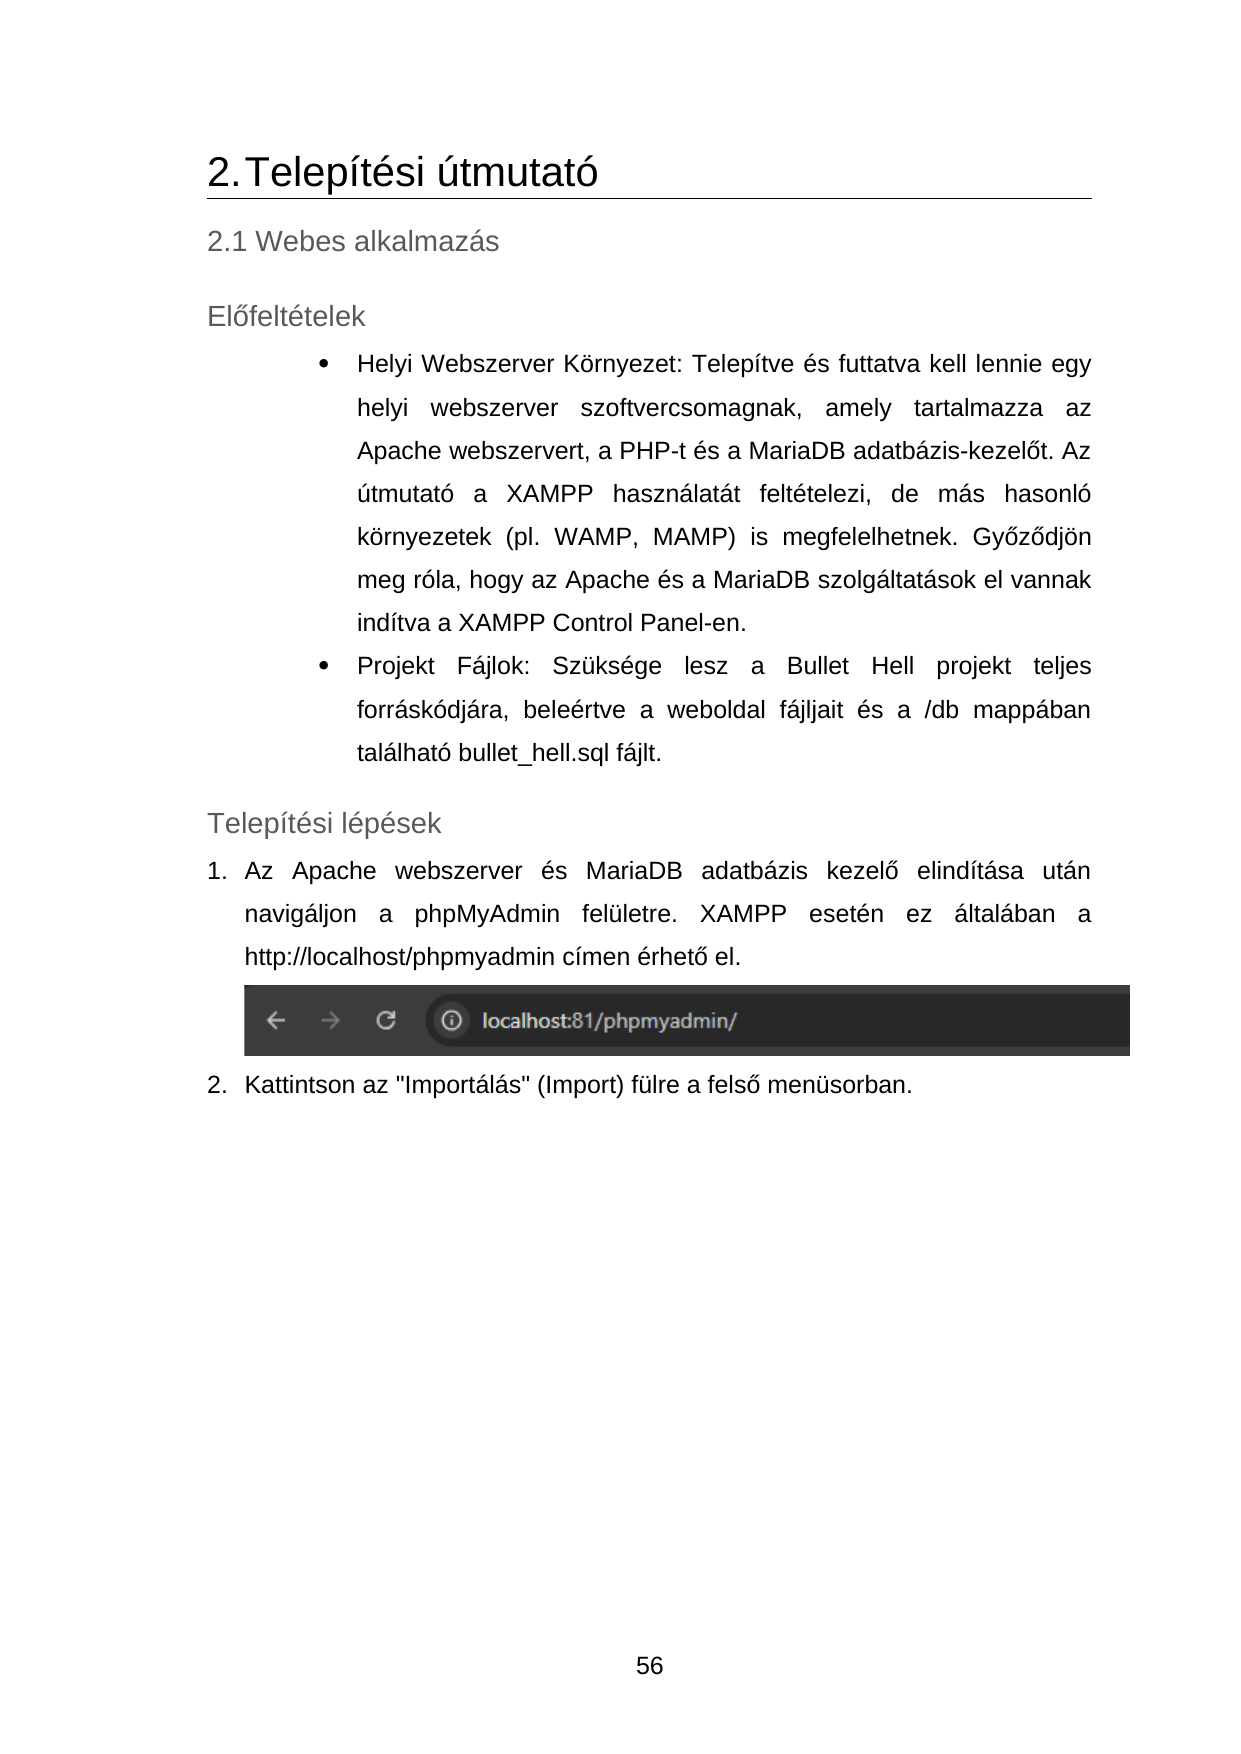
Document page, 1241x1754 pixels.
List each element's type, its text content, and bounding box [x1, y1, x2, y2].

list Projekt Fájlok: Szüksége lesz a Bullet Hell projekt teljes forráskódjára, beleértve a weboldal fájljait és a /db mappában található bullet_hell.sql fájlt. [319, 651, 1092, 766]
picture [244, 985, 1130, 1056]
text Telepítési lépések [207, 806, 1092, 839]
subtitle Webes alkalmazás [207, 224, 1092, 257]
text Előfeltételek [207, 299, 1092, 333]
list Az Apache webszerver és MariaDB adatbázis kezelő elindítása után navigáljon a phpMyAdmin felületre. XAMPP esetén ez általában a http://localhost/phpmyadmin címen érhető el. [207, 856, 1092, 971]
list Kattintson az "Importálás" (Import) fülre a felső menüsorban. [207, 1070, 1092, 1099]
subtitle Telepítési útmutató [207, 148, 1092, 198]
list Helyi Webszerver Környezet: Telepítve és futtatva kell lennie egy helyi webszerver szoftvercsomagnak, amely tartalmazza az Apache webszervert, a PHP-t és a MariaDB adatbázis-kezelőt. Az útmutató a XAMPP használatát feltételezi, de más hasonló környezetek (pl. WAMP, MAMP) is megfelelhetnek. Győződjön meg róla, hogy az Apache és a MariaDB szolgáltatások el vannak indítva a XAMPP Control Panel-en. [319, 349, 1092, 637]
